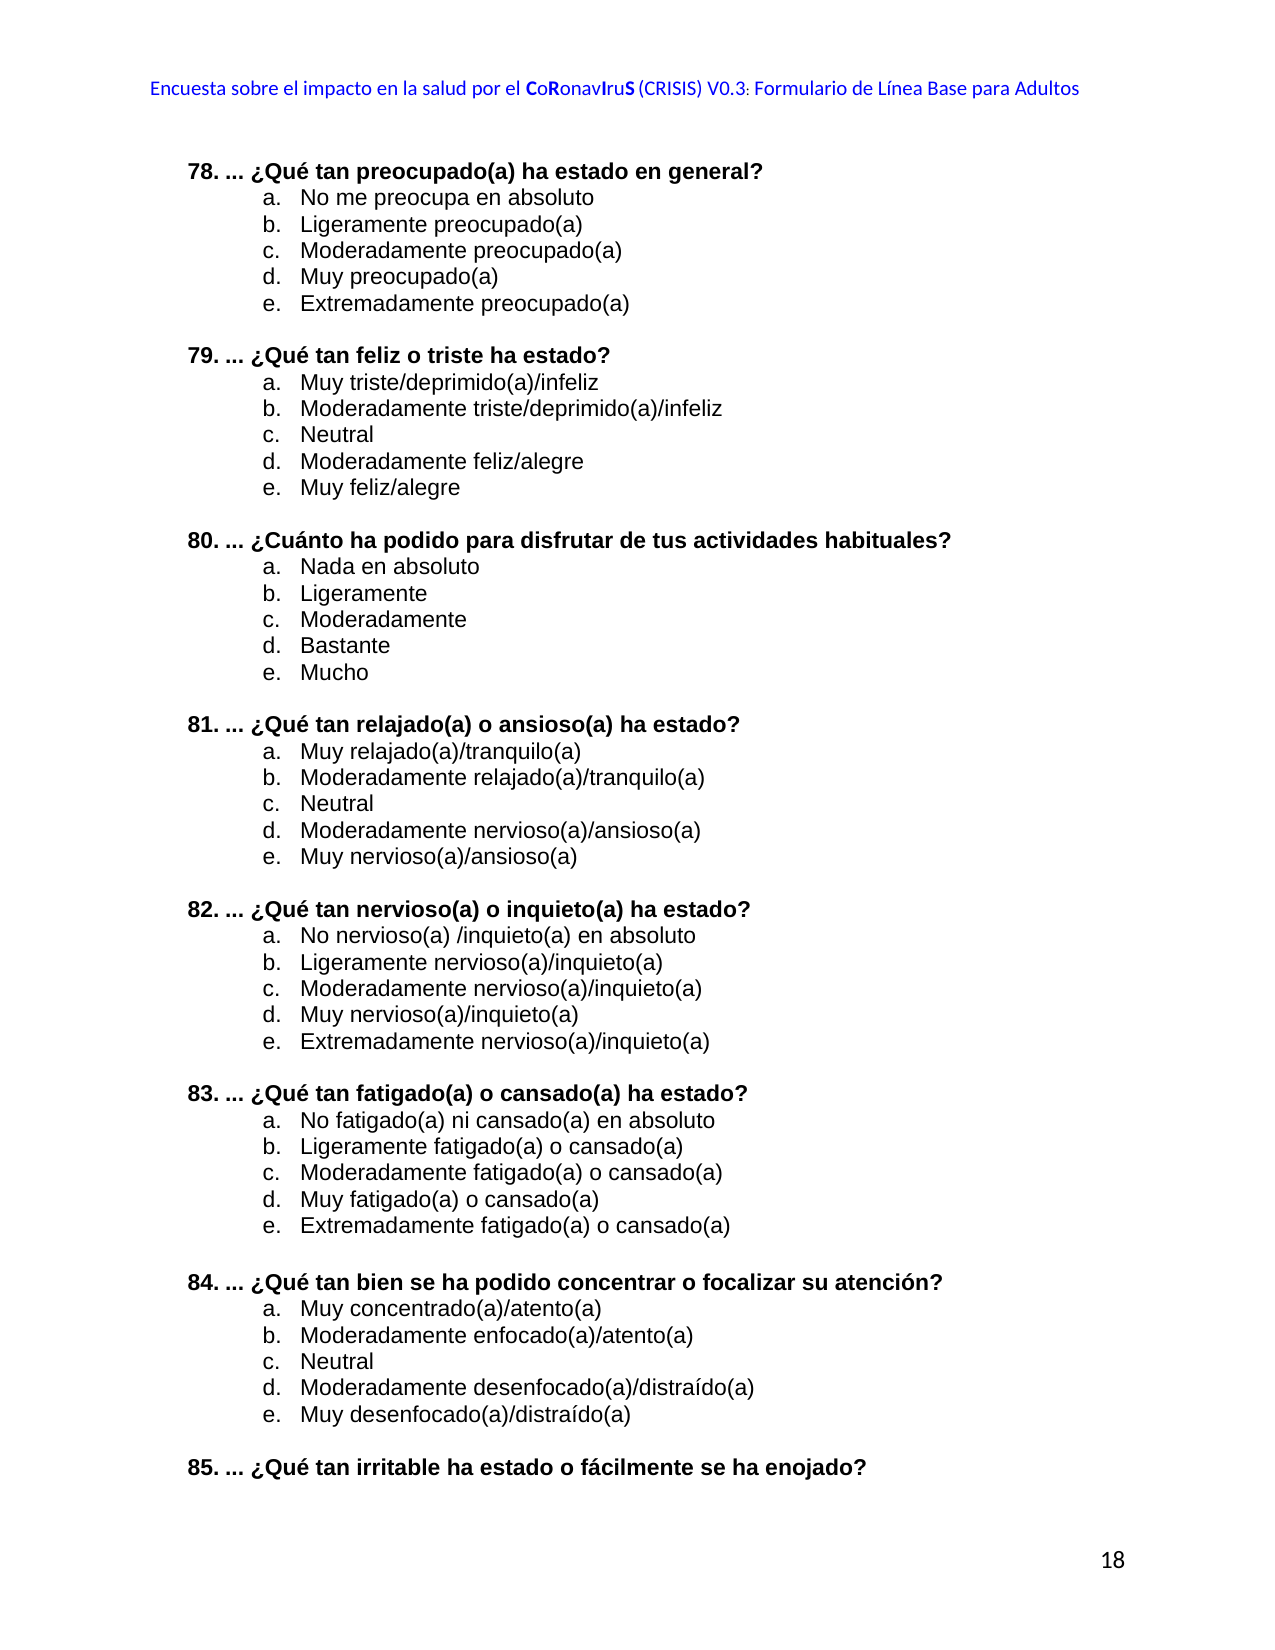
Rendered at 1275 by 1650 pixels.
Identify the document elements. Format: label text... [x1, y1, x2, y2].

list Moderadamente preocupado(a) [262, 237, 1125, 263]
list Moderadamente relajado(a)/tranquilo(a) [262, 764, 1125, 790]
list No me preocupa en absoluto [262, 184, 1125, 211]
list Neutral [262, 421, 1125, 448]
list ... ¿Qué tan irritable ha estado o fácilmente se ha enojado? [187, 1453, 1125, 1480]
list No fatigado(a) ni cansado(a) en absoluto [262, 1107, 1125, 1133]
list Muy nervioso(a)/inquieto(a) [262, 1001, 1125, 1028]
list Extremadamente nervioso(a)/inquieto(a) [262, 1028, 1125, 1054]
list Muy nervioso(a)/ansioso(a) [262, 843, 1125, 869]
list Moderadamente nervioso(a)/ansioso(a) [262, 817, 1125, 843]
list ... ¿Qué tan nervioso(a) o inquieto(a) ha estado? [187, 896, 1125, 922]
list Neutral [262, 1348, 1125, 1374]
list No nervioso(a) /inquieto(a) en absoluto [262, 922, 1125, 948]
list Muy fatigado(a) o cansado(a) [262, 1186, 1125, 1212]
list Moderadamente [262, 606, 1125, 632]
list Extremadamente preocupado(a) [262, 290, 1125, 316]
list ... ¿Qué tan fatigado(a) o cansado(a) ha estado? [187, 1080, 1125, 1107]
list ... ¿Qué tan relajado(a) o ansioso(a) ha estado? [187, 711, 1125, 738]
list Muy preocupado(a) [262, 263, 1125, 290]
list Moderadamente feliz/alegre [262, 448, 1125, 474]
list Bastante [262, 632, 1125, 659]
list Muy triste/deprimido(a)/infeliz [262, 369, 1125, 395]
list ... ¿Qué tan feliz o triste ha estado? [187, 342, 1125, 369]
list Ligeramente [262, 579, 1125, 606]
list Ligeramente fatigado(a) o cansado(a) [262, 1133, 1125, 1159]
list Moderadamente fatigado(a) o cansado(a) [262, 1159, 1125, 1186]
list Muy feliz/alegre [262, 474, 1125, 501]
list Extremadamente fatigado(a) o cansado(a) [262, 1212, 1125, 1238]
list Ligeramente preocupado(a) [262, 211, 1125, 237]
list Neutral [262, 790, 1125, 817]
list ... ¿Qué tan bien se ha podido concentrar o focalizar su atención? [187, 1269, 1125, 1295]
list Mucho [262, 659, 1125, 685]
list Moderadamente desenfocado(a)/distraído(a) [262, 1374, 1125, 1401]
list Moderadamente enfocado(a)/atento(a) [262, 1322, 1125, 1348]
list Moderadamente nervioso(a)/inquieto(a) [262, 975, 1125, 1001]
list Nada en absoluto [262, 553, 1125, 579]
list ... ¿Cuánto ha podido para disfrutar de tus actividades habituales? [187, 527, 1125, 553]
list Ligeramente nervioso(a)/inquieto(a) [262, 948, 1125, 975]
list ... ¿Qué tan preocupado(a) ha estado en general? [187, 158, 1125, 184]
list Moderadamente triste/deprimido(a)/infeliz [262, 395, 1125, 421]
list Muy desenfocado(a)/distraído(a) [262, 1401, 1125, 1427]
list Muy relajado(a)/tranquilo(a) [262, 738, 1125, 764]
list Muy concentrado(a)/atento(a) [262, 1295, 1125, 1322]
